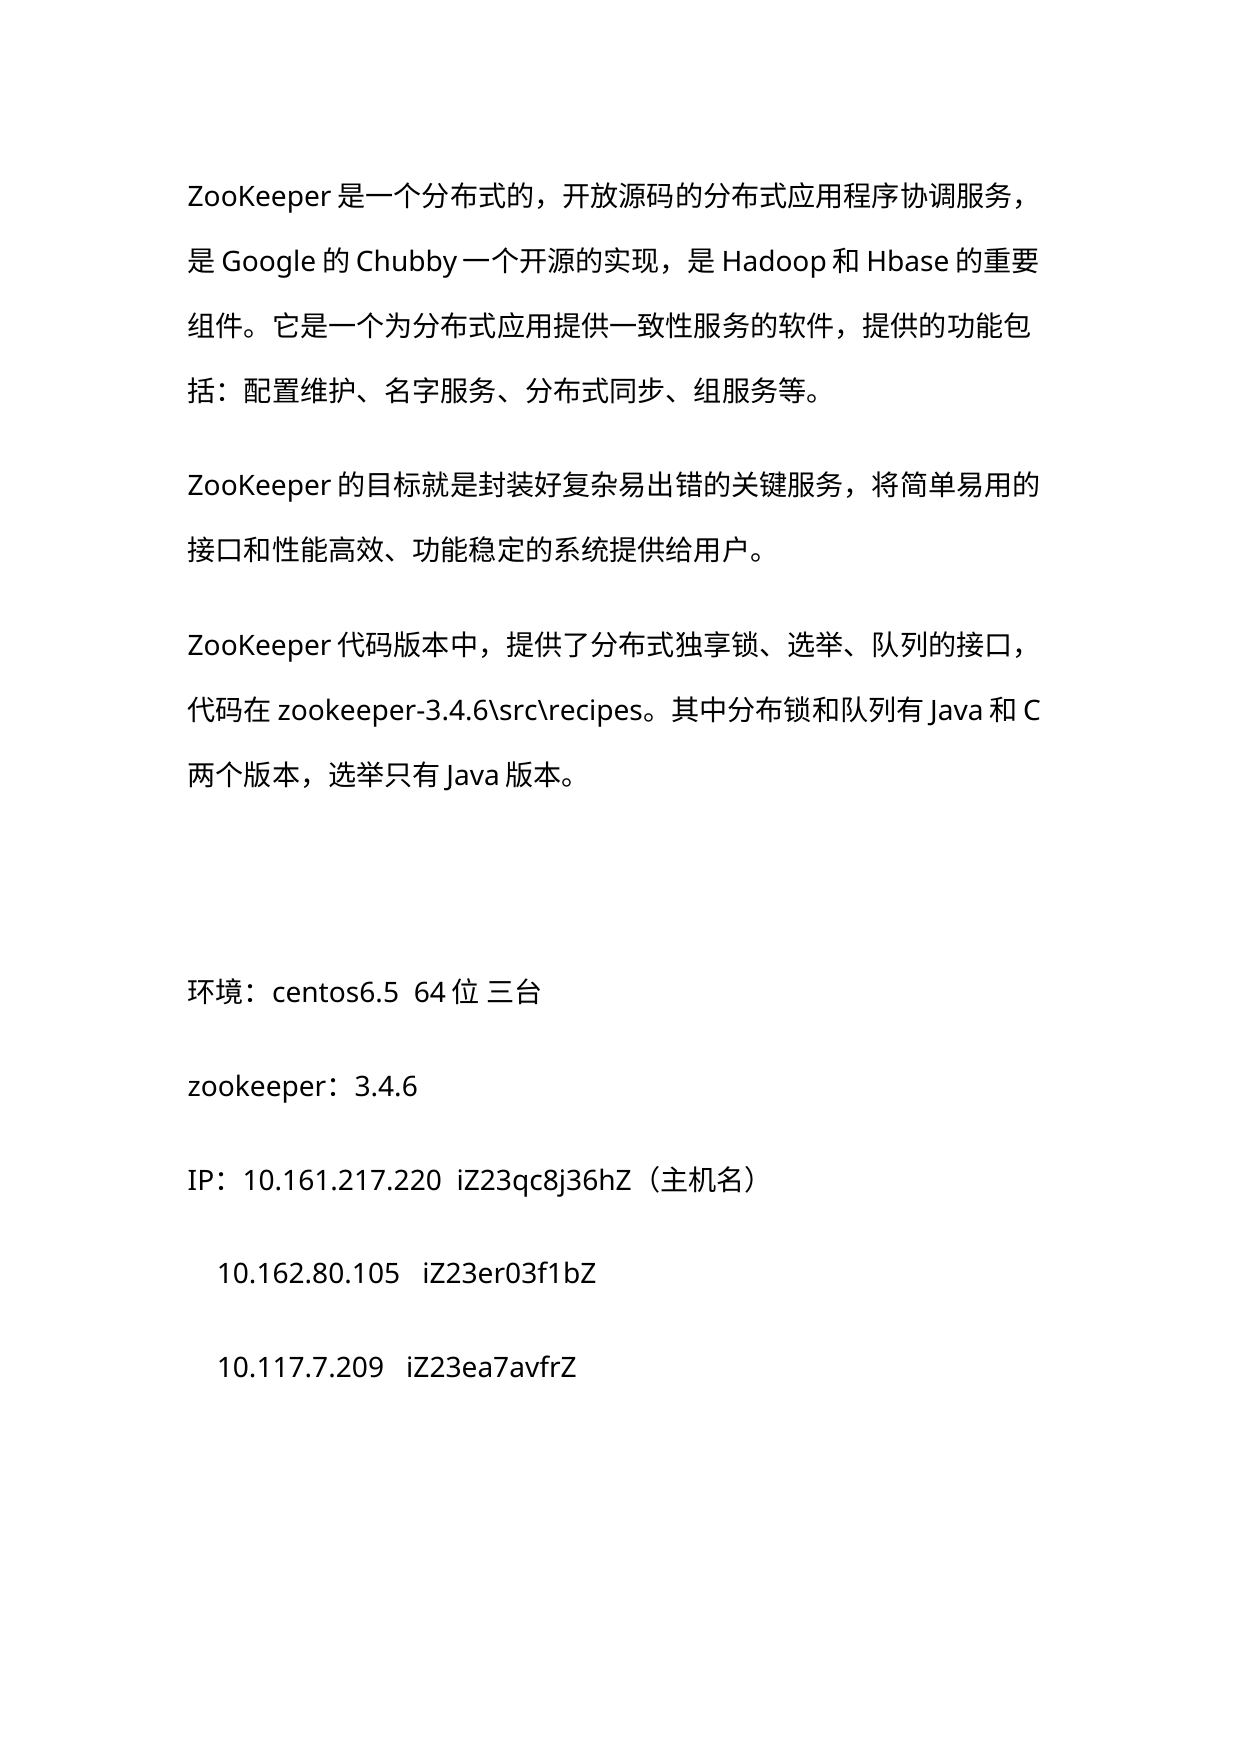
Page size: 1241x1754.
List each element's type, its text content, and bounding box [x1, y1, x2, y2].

text ZooKeeper的目标就是封装好复杂易出错的关键服务，将简单易用的接口和性能高效、功能稳定的系统提供给用户。 [187, 451, 1053, 581]
text IP：10.161.217.220 iZ23qc8j36hZ（主机名） [187, 1146, 1053, 1211]
text ZooKeeper代码版本中，提供了分布式独享锁、选举、队列的接口，代码在zookeeper-3.4.6\src\recipes。其中分布锁和队列有Java和C两个版本，选举只有Java版本。 [187, 610, 1053, 805]
text ZooKeeper是一个分布式的，开放源码的分布式应用程序协调服务，是Google的Chubby一个开源的实现，是Hadoop和Hbase的重要组件。它是一个为分布式应用提供一致性服务的软件，提供的功能包括：配置维护、名字服务、分布式同步、组服务等。 [187, 162, 1053, 422]
text zookeeper：3.4.6 [187, 1052, 1053, 1117]
text 10.117.7.209 iZ23ea7avfrZ [187, 1334, 1053, 1399]
text 10.162.80.105 iZ23er03f1bZ [187, 1240, 1053, 1305]
text 环境：centos6.5 64位 三台 [187, 958, 1053, 1023]
